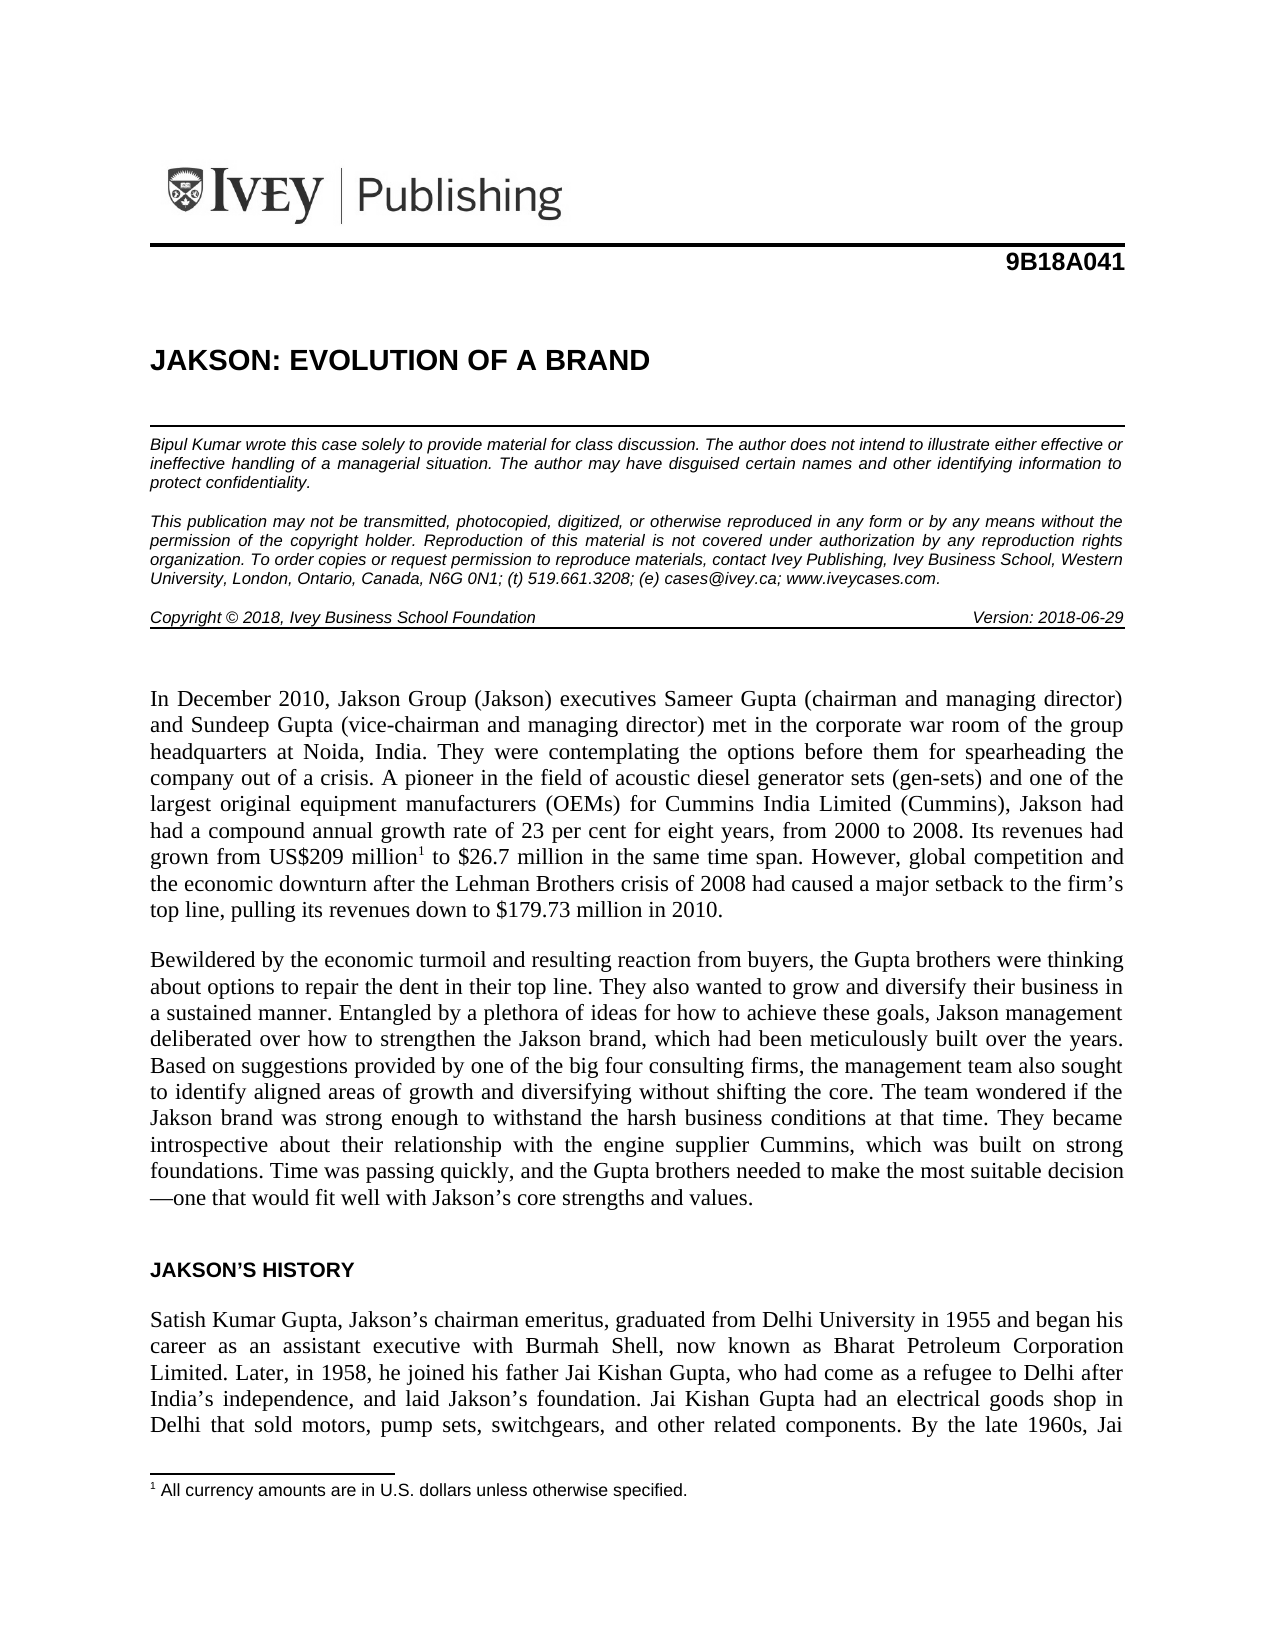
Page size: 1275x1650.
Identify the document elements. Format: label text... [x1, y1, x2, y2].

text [150, 1306, 1125, 1438]
text 9B18A041 [150, 247, 1125, 276]
text Copyright © 2018, Ivey Business School Foundation Version: 2018-06-29 [150, 607, 1125, 627]
title jakson: Evolution of a Brand [150, 343, 1125, 377]
text Bipul Kumar wrote this case solely to provide material for class discussion. The author does not intend to illustrate either effective or ineffective handling of a managerial situation. The author may have disguised certain names and other identifying information to protect confidentiality. [150, 427, 1125, 492]
text In December 2010, Jakson Group (Jakson) executives Sameer Gupta (chairman and managing director) and Sundeep Gupta (vice-chairman and managing director) met in the corporate war room of the group headquarters at Noida, India. They were contemplating the options before them for spearheading the company out of a crisis. A pioneer in the field of acoustic diesel generator sets (gen-sets) and one of the largest original equipment manufacturers (OEMs) for Cummins India Limited (Cummins), Jakson had had a compound annual growth rate of 23 per cent for eight years, from 2000 to 2008. Its revenues had grown from US$209 million to $26.7 million in the same time span. However, global competition and the economic downturn after the Lehman Brothers crisis of 2008 had caused a major setback to the firm’s top line, pulling its revenues down to $179.73 million in 2010. [150, 685, 1125, 922]
text This publication may not be transmitted, photocopied, digitized, or otherwise reproduced in any form or by any means without the permission of the copyright holder. Reproduction of this material is not covered under authorization by any reproduction rights organization. To order copies or request permission to reproduce materials, contact Ivey Publishing, Ivey Business School, Western University, London, Ontario, Canada, N6G 0N1; (t) 519.661.3208; (e) cases@ivey.ca; www.iveycases.com. [150, 512, 1125, 588]
text JAKSON’S History [150, 1258, 1125, 1282]
text Bewildered by the economic turmoil and resulting reaction from buyers, the Gupta brothers were thinking about options to repair the dent in their top line. They also wanted to grow and diversify their business in a sustained manner. Entangled by a plethora of ideas for how to achieve these goals, Jakson management deliberated over how to strengthen the Jakson brand, which had been meticulously built over the years. Based on suggestions provided by one of the big four consulting firms, the management team also sought to identify aligned areas of growth and diversifying without shifting the core. The team wondered if the Jakson brand was strong enough to withstand the harsh business conditions at that time. They became introspective about their relationship with the engine supplier Cummins, which was built on strong foundations. Time was passing quickly, and the Gupta brothers needed to make the most suitable decision—one that would fit well with Jakson’s core strengths and values. [150, 946, 1125, 1210]
